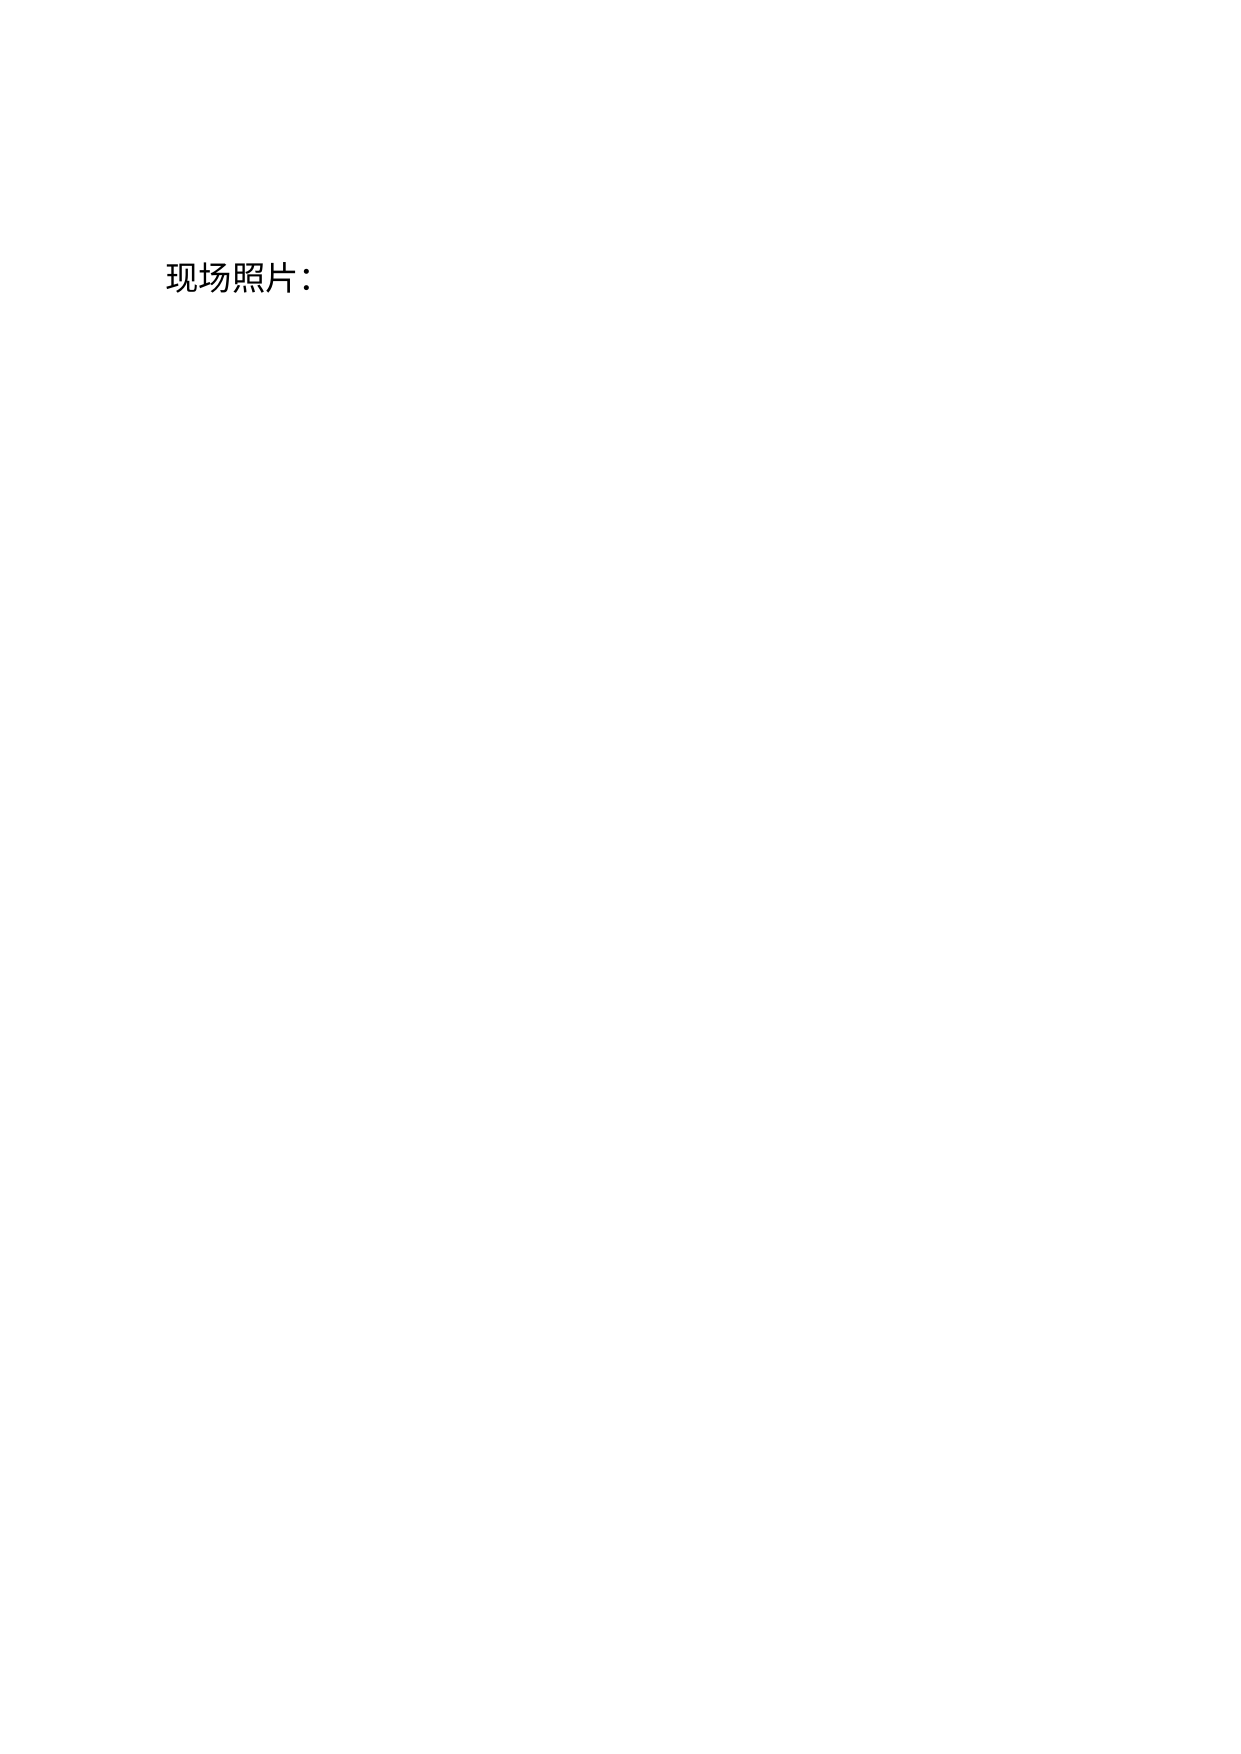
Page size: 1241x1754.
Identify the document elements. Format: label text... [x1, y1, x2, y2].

text 现场照片： [165, 243, 1075, 308]
